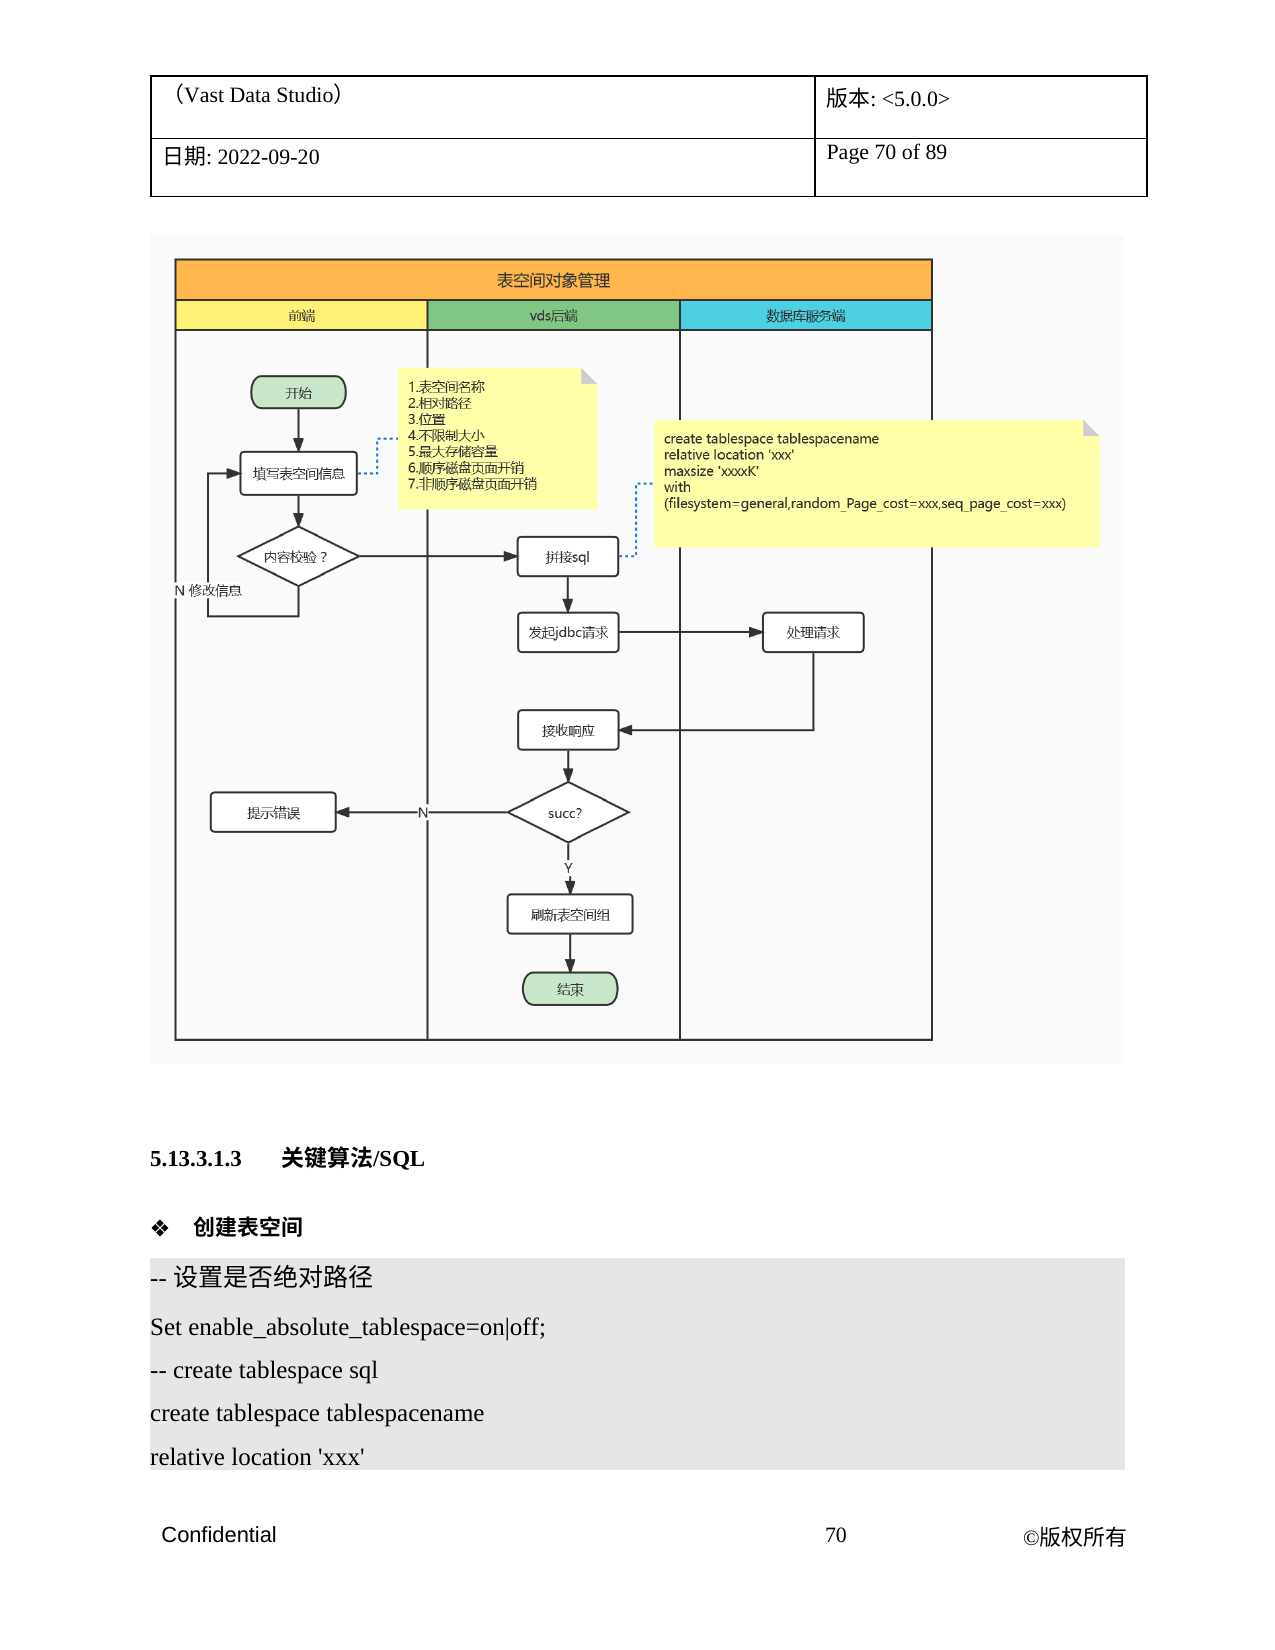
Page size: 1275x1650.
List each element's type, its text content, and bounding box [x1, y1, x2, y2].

list 创建表空间 [150, 1210, 1125, 1242]
subtitle 关键算法/SQL [150, 1139, 1125, 1173]
text relative location 'xxx' [150, 1442, 1125, 1470]
picture [150, 235, 1124, 1064]
text Set enable_absolute_tablespace=on|off; [150, 1312, 1125, 1341]
text -- create tablespace sql [150, 1355, 1125, 1384]
text -- 设置是否绝对路径 [150, 1258, 1125, 1294]
text create tablespace tablespacename [150, 1398, 1125, 1427]
